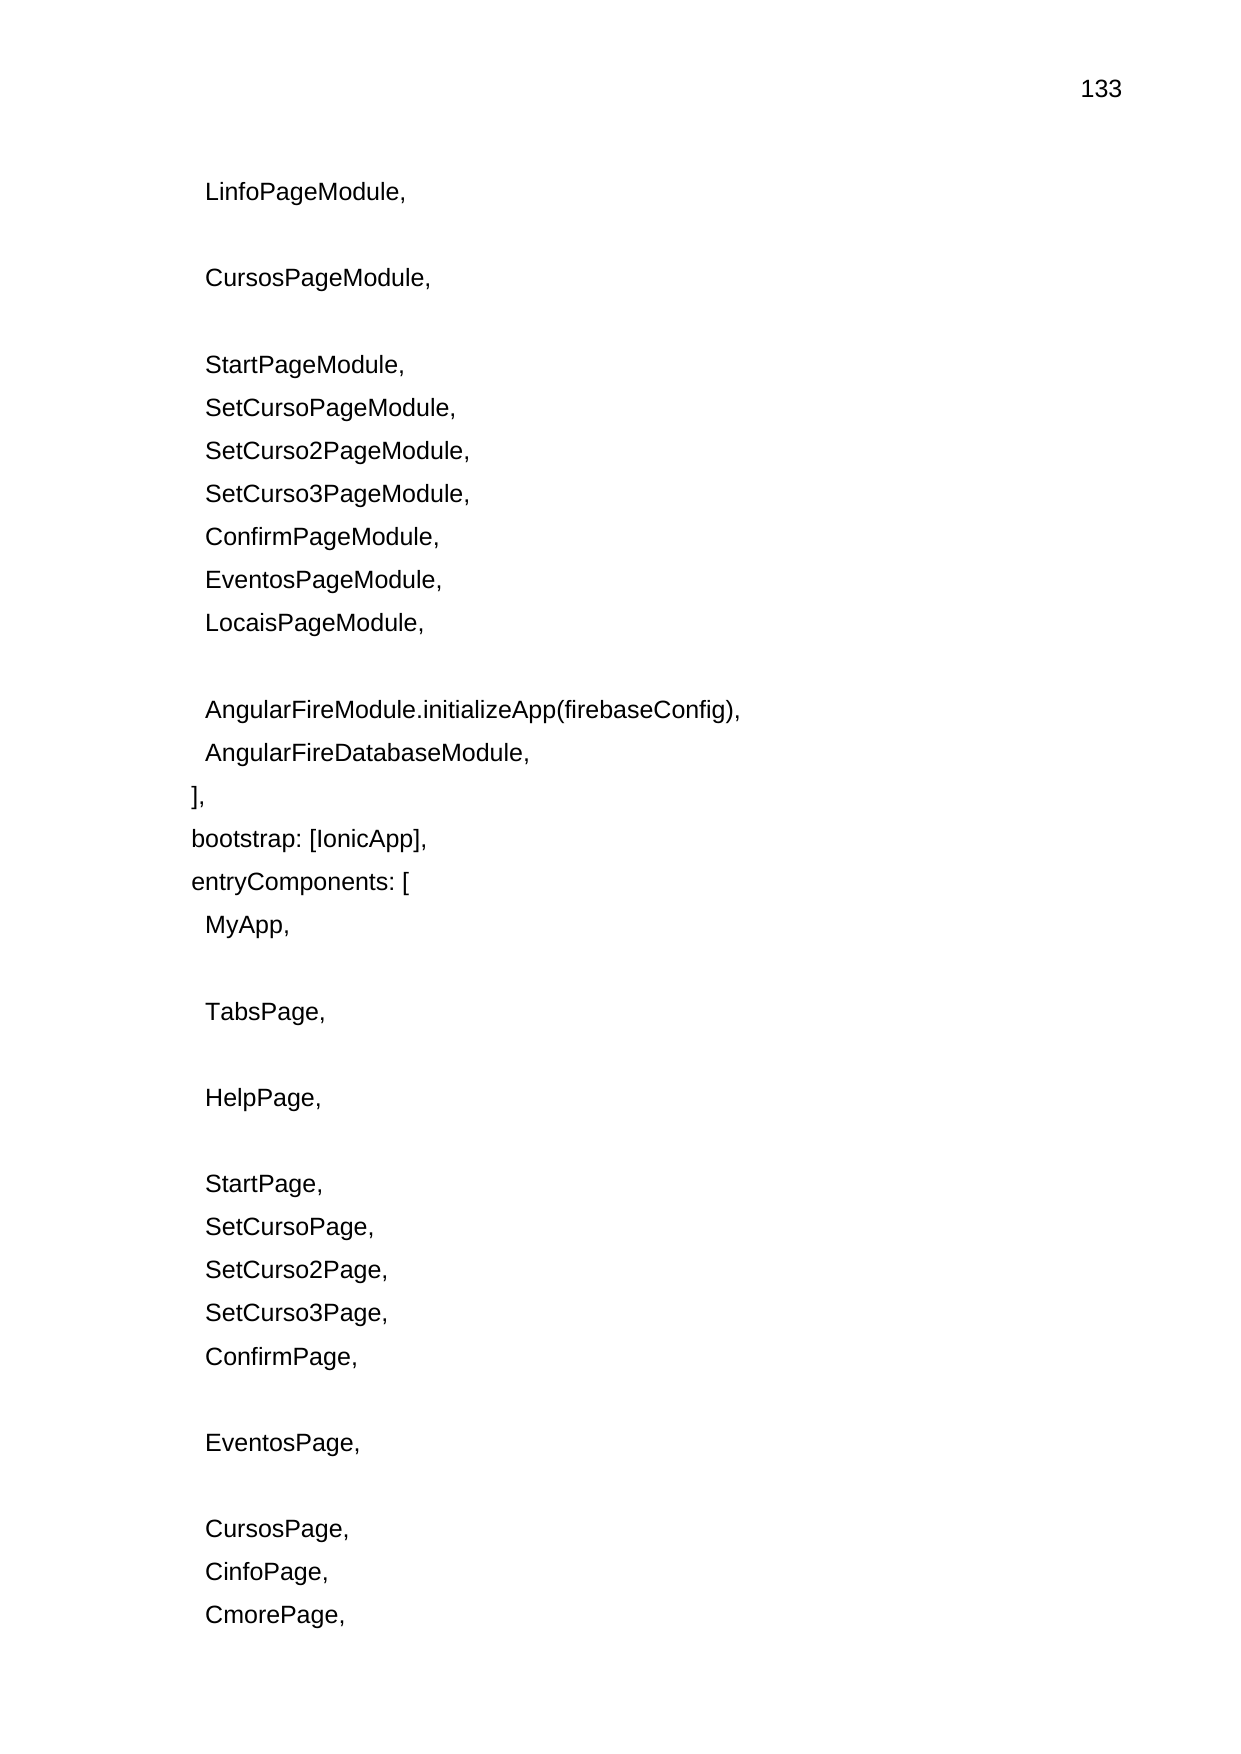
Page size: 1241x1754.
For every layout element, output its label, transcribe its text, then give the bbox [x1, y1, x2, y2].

text StartPage, [177, 1169, 1122, 1198]
text EventosPageModule, [177, 565, 1122, 594]
text entryComponents: [ [177, 867, 1122, 896]
text CursosPage, [177, 1514, 1122, 1543]
text TabsPage, [177, 997, 1122, 1025]
text StartPageModule, [177, 350, 1122, 378]
text AngularFireDatabaseModule, [177, 738, 1122, 767]
text ConfirmPageModule, [177, 522, 1122, 551]
text SetCurso3Page, [177, 1298, 1122, 1327]
text CmorePage, [177, 1600, 1122, 1629]
text SetCurso2PageModule, [177, 436, 1122, 465]
text ConfirmPage, [177, 1342, 1122, 1370]
text EventosPage, [177, 1428, 1122, 1457]
text CinfoPage, [177, 1557, 1122, 1586]
text LocaisPageModule, [177, 608, 1122, 637]
text ], [177, 781, 1122, 810]
text bootstrap: [IonicApp], [177, 824, 1122, 853]
text AngularFireModule.initializeApp(firebaseConfig), [177, 695, 1122, 723]
text HelpPage, [177, 1083, 1122, 1112]
text SetCurso2Page, [177, 1255, 1122, 1284]
text LinfoPageModule, [177, 177, 1122, 206]
text MyApp, [177, 910, 1122, 939]
text SetCurso3PageModule, [177, 479, 1122, 508]
text SetCursoPage, [177, 1212, 1122, 1241]
text SetCursoPageModule, [177, 393, 1122, 422]
text CursosPageModule, [177, 263, 1122, 292]
